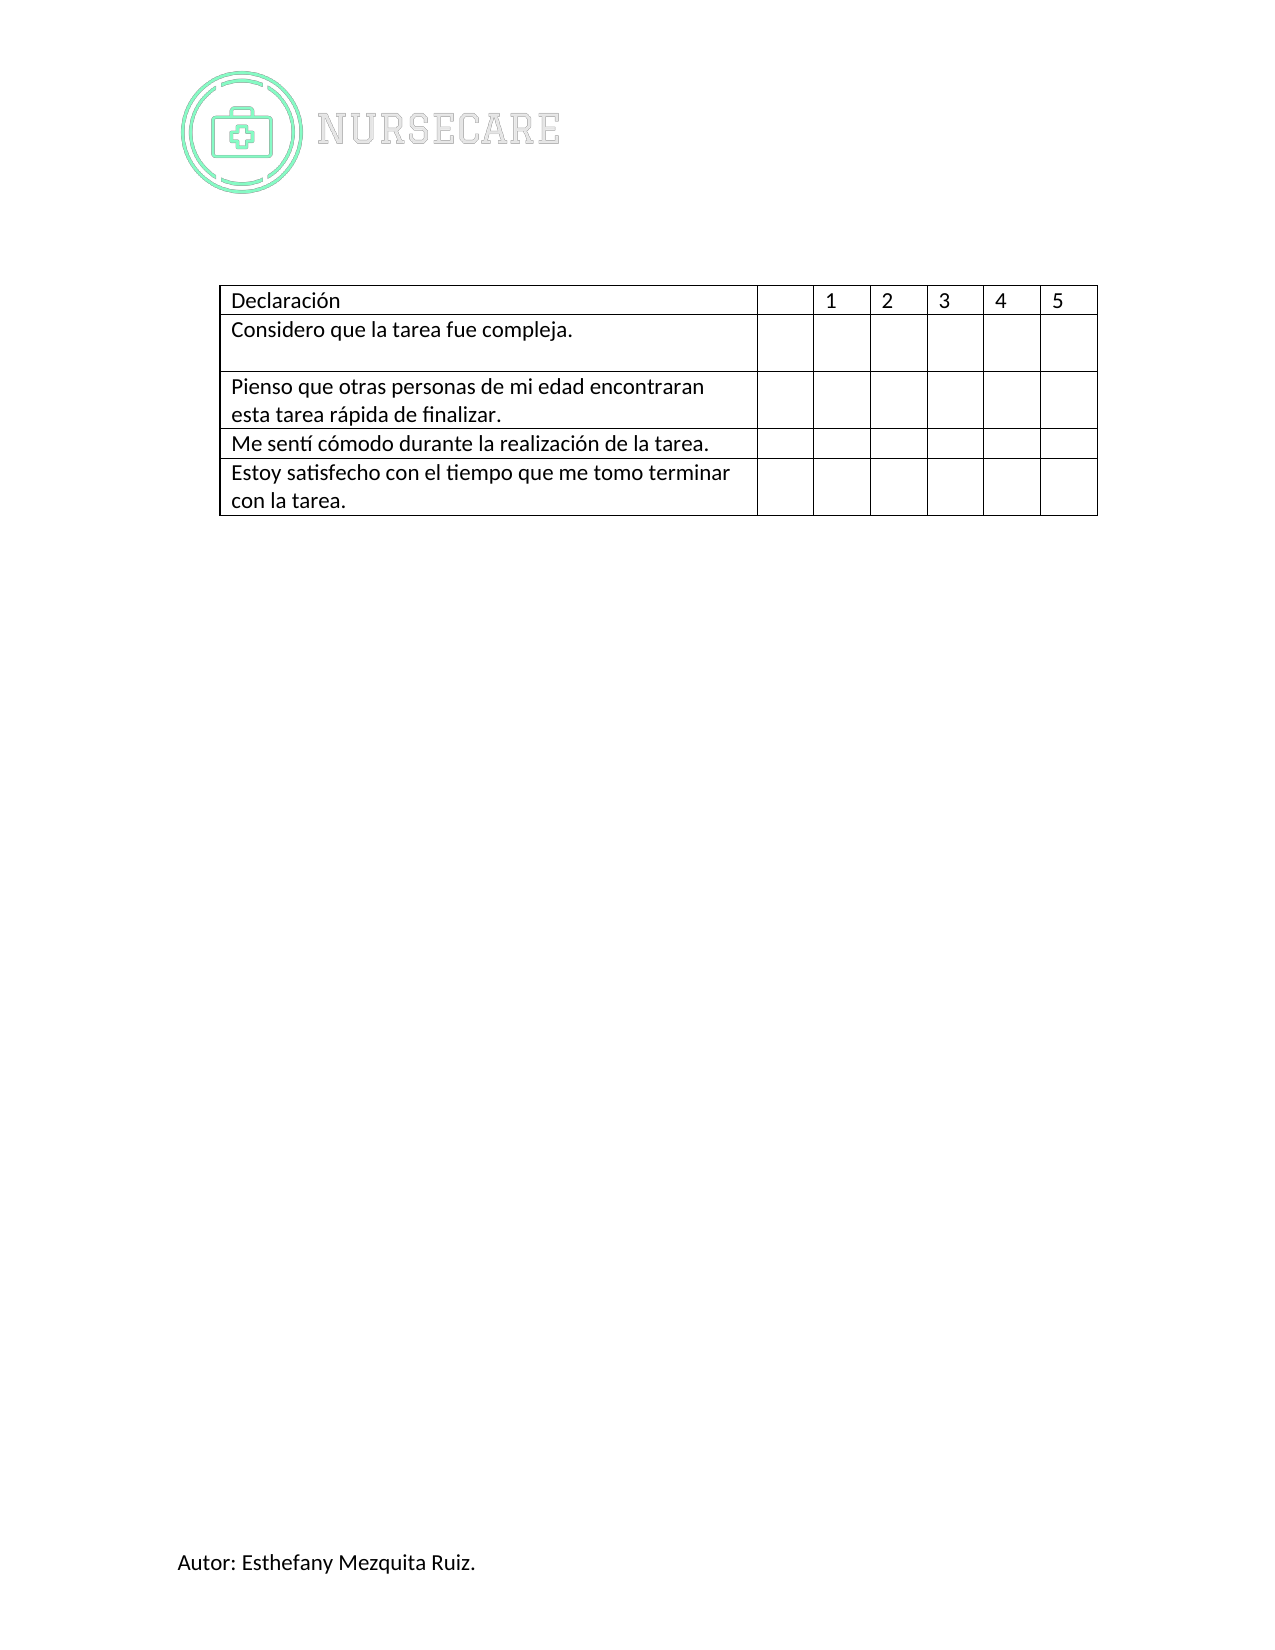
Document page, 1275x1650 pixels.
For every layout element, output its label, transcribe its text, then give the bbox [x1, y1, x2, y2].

table_cell [871, 315, 927, 371]
table_cell [871, 429, 927, 457]
table_cell [984, 372, 1040, 428]
table_cell [1041, 459, 1097, 514]
table_cell [984, 429, 1040, 457]
table_cell [871, 372, 927, 428]
picture [177, 67, 562, 197]
table_cell [758, 429, 813, 457]
table_cell [814, 372, 870, 428]
table_cell [928, 459, 983, 514]
table_cell [758, 315, 813, 371]
table_cell [1041, 315, 1097, 371]
table_cell [814, 459, 870, 514]
table_header 3 [928, 286, 983, 314]
table_cell [814, 429, 870, 457]
table_cell [984, 459, 1040, 514]
table_cell [928, 315, 983, 371]
table_cell [758, 372, 813, 428]
table_cell Estoy satisfecho con el tiempo que me tomo terminar con la tarea. [221, 459, 757, 514]
table_cell [871, 459, 927, 514]
table_header 4 [984, 286, 1040, 314]
table_cell [1041, 429, 1097, 457]
table_cell [758, 459, 813, 514]
table_header 1 [814, 286, 870, 314]
table_cell [928, 429, 983, 457]
table_header [758, 286, 813, 314]
table_cell Considero que la tarea fue compleja. [221, 315, 757, 371]
table_cell [984, 315, 1040, 371]
table_cell Me sentí cómodo durante la realización de la tarea. [221, 429, 757, 457]
table_header 2 [871, 286, 927, 314]
table_cell [814, 315, 870, 371]
table_header 5 [1041, 286, 1097, 314]
table_header Declaración [221, 286, 757, 314]
table_cell Pienso que otras personas de mi edad encontraran esta tarea rápida de finalizar. [221, 372, 757, 428]
table_cell [928, 372, 983, 428]
table_cell [1041, 372, 1097, 428]
